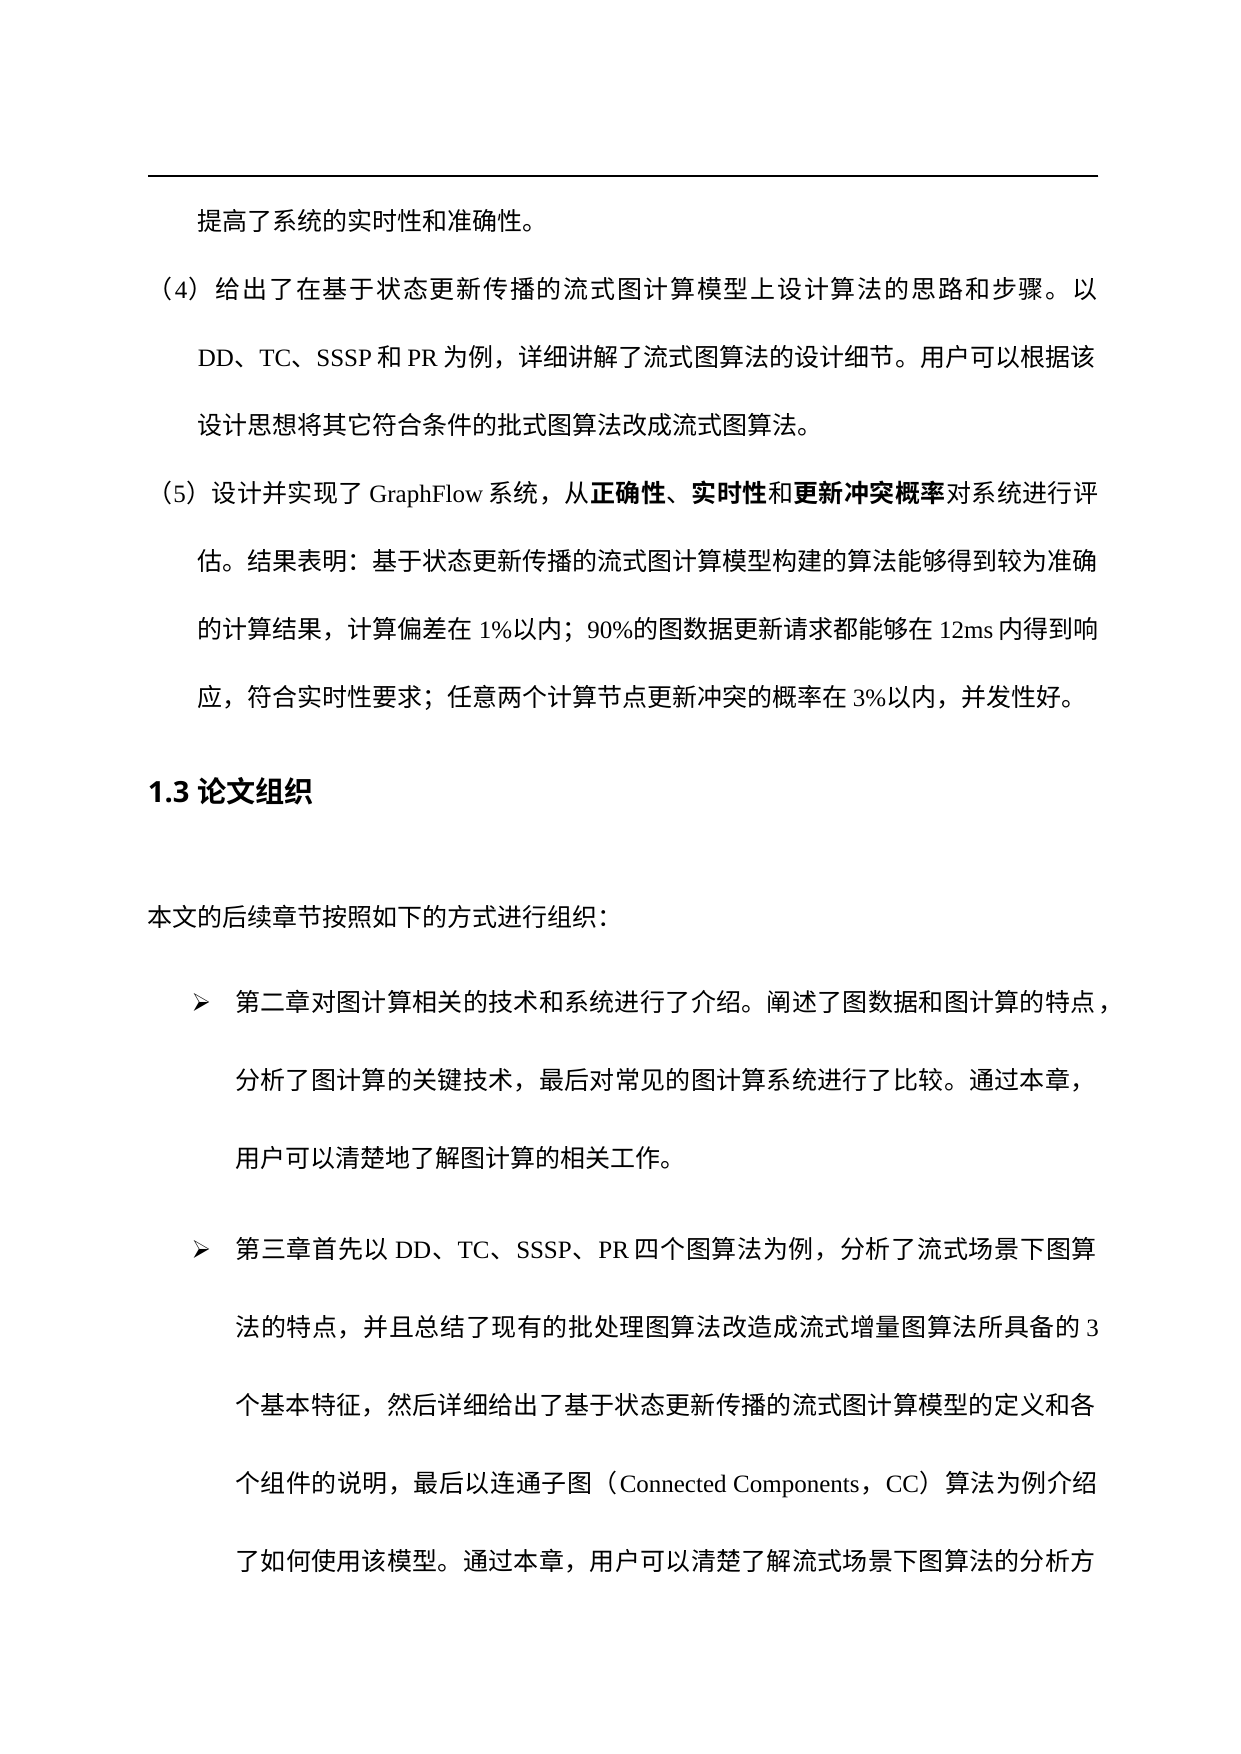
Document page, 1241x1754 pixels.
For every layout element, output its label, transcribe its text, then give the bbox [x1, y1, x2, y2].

text （5）设计并实现了GraphFlow系统，从正确性、实时性和更新冲突概率对系统进行评估。结果表明：基于状态更新传播的流式图计算模型构建的算法能够得到较为准确的计算结果，计算偏差在1%以内；90%的图数据更新请求都能够在12ms内得到响应，符合实时性要求；任意两个计算节点更新冲突的概率在3%以内，并发性好。 [148, 457, 1098, 729]
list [191, 1213, 1098, 1593]
subtitle 1.3 论文组织 [148, 756, 1098, 824]
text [148, 186, 1098, 254]
list 第二章对图计算相关的技术和系统进行了介绍。阐述了图数据和图计算的特点，分析了图计算的关键技术，最后对常见的图计算系统进行了比较。通过本章，用户可以清楚地了解图计算的相关工作。 [191, 967, 1098, 1191]
text （4）给出了在基于状态更新传播的流式图计算模型上设计算法的思路和步骤。以DD、TC、SSSP和PR为例，详细讲解了流式图算法的设计细节。用户可以根据该设计思想将其它符合条件的批式图算法改成流式图算法。 [148, 254, 1098, 457]
text 本文的后续章节按照如下的方式进行组织： [148, 882, 1098, 950]
